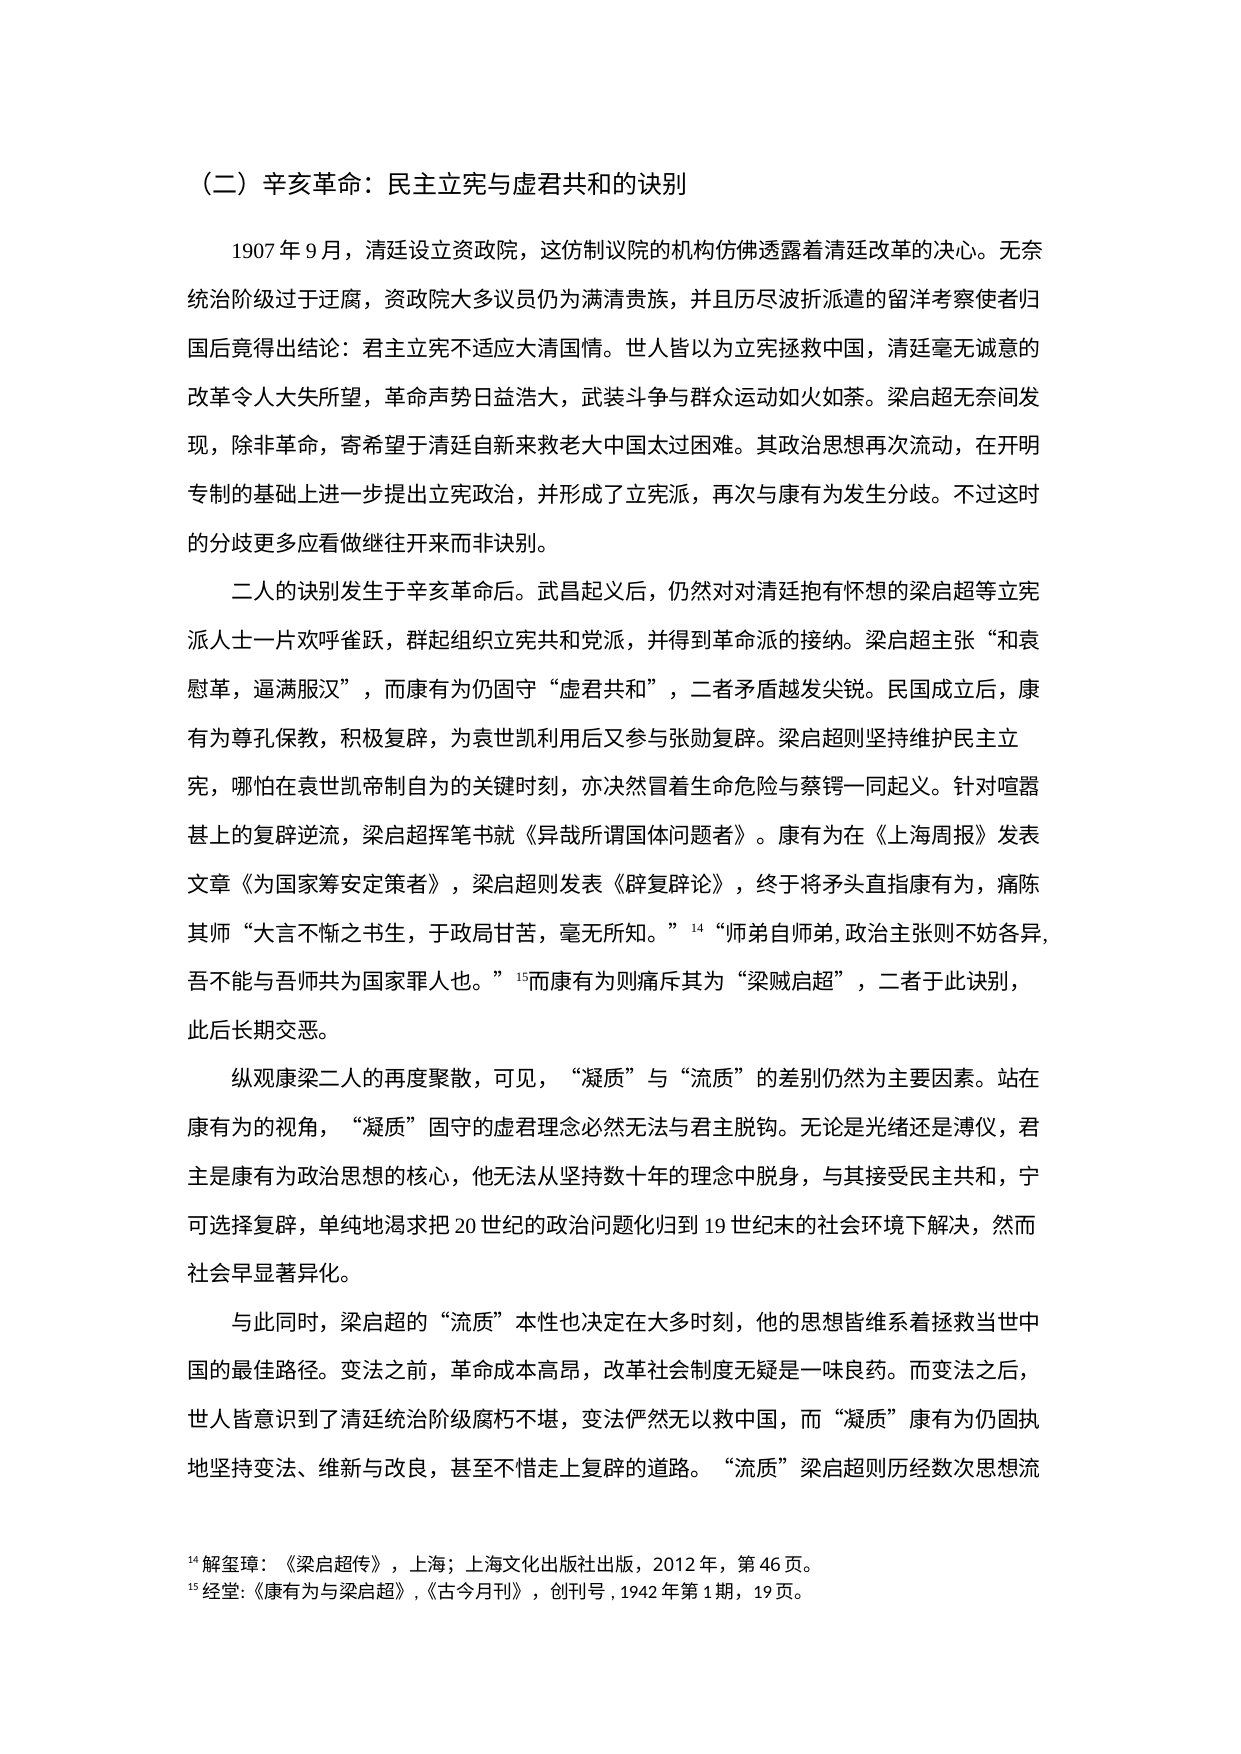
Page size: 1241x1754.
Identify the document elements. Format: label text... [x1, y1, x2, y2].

text （二）辛亥革命：民主立宪与虚君共和的诀别 [187, 150, 1053, 215]
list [187, 1304, 1053, 1483]
list 1907年9月，清廷设立资政院，这仿制议院的机构仿佛透露着清廷改革的决心。无奈统治阶级过于迂腐，资政院大多议员仍为满清贵族，并且历尽波折派遣的留洋考察使者归国后竟得出结论：君主立宪不适应大清国情。世人皆以为立宪拯救中国，清廷毫无诚意的改革令人大失所望，革命声势日益浩大，武装斗争与群众运动如火如荼。梁启超无奈间发现，除非革命，寄希望于清廷自新来救老大中国太过困难。其政治思想再次流动，在开明专制的基础上进一步提出立宪政治，并形成了立宪派，再次与康有为发生分歧。不过这时的分歧更多应看做继往开来而非诀别。 [187, 233, 1053, 558]
list 纵观康梁二人的再度聚散，可见，“凝质”与“流质”的差别仍然为主要因素。站在康有为的视角，“凝质”固守的虚君理念必然无法与君主脱钩。无论是光绪还是溥仪，君主是康有为政治思想的核心，他无法从坚持数十年的理念中脱身，与其接受民主共和，宁可选择复辟，单纯地渴求把20世纪的政治问题化归到19世纪末的社会环境下解决，然而社会早显著异化。 [187, 1061, 1053, 1288]
list 二人的诀别发生于辛亥革命后。武昌起义后，仍然对对清廷抱有怀想的梁启超等立宪派人士一片欢呼雀跃，群起组织立宪共和党派，并得到革命派的接纳。梁启超主张“和袁慰革，逼满服汉”，而康有为仍固守“虚君共和”，二者矛盾越发尖锐。民国成立后，康有为尊孔保教，积极复辟，为袁世凯利用后又参与张勋复辟。梁启超则坚持维护民主立宪，哪怕在袁世凯帝制自为的关键时刻，亦决然冒着生命危险与蔡锷一同起义。针对喧嚣甚上的复辟逆流，梁启超挥笔书就《异哉所谓国体问题者》。康有为在《上海周报》发表文章《为国家筹安定策者》，梁启超则发表《辟复辟论》，终于将矛头直指康有为，痛陈其师“大言不惭之书生，于政局甘苦，毫无所知。”“师弟自师弟, 政治主张则不妨各异, 吾不能与吾师共为国家罪人也。”而康有为则痛斥其为“梁贼启超”，二者于此诀别，此后长期交恶。 [187, 574, 1053, 1045]
